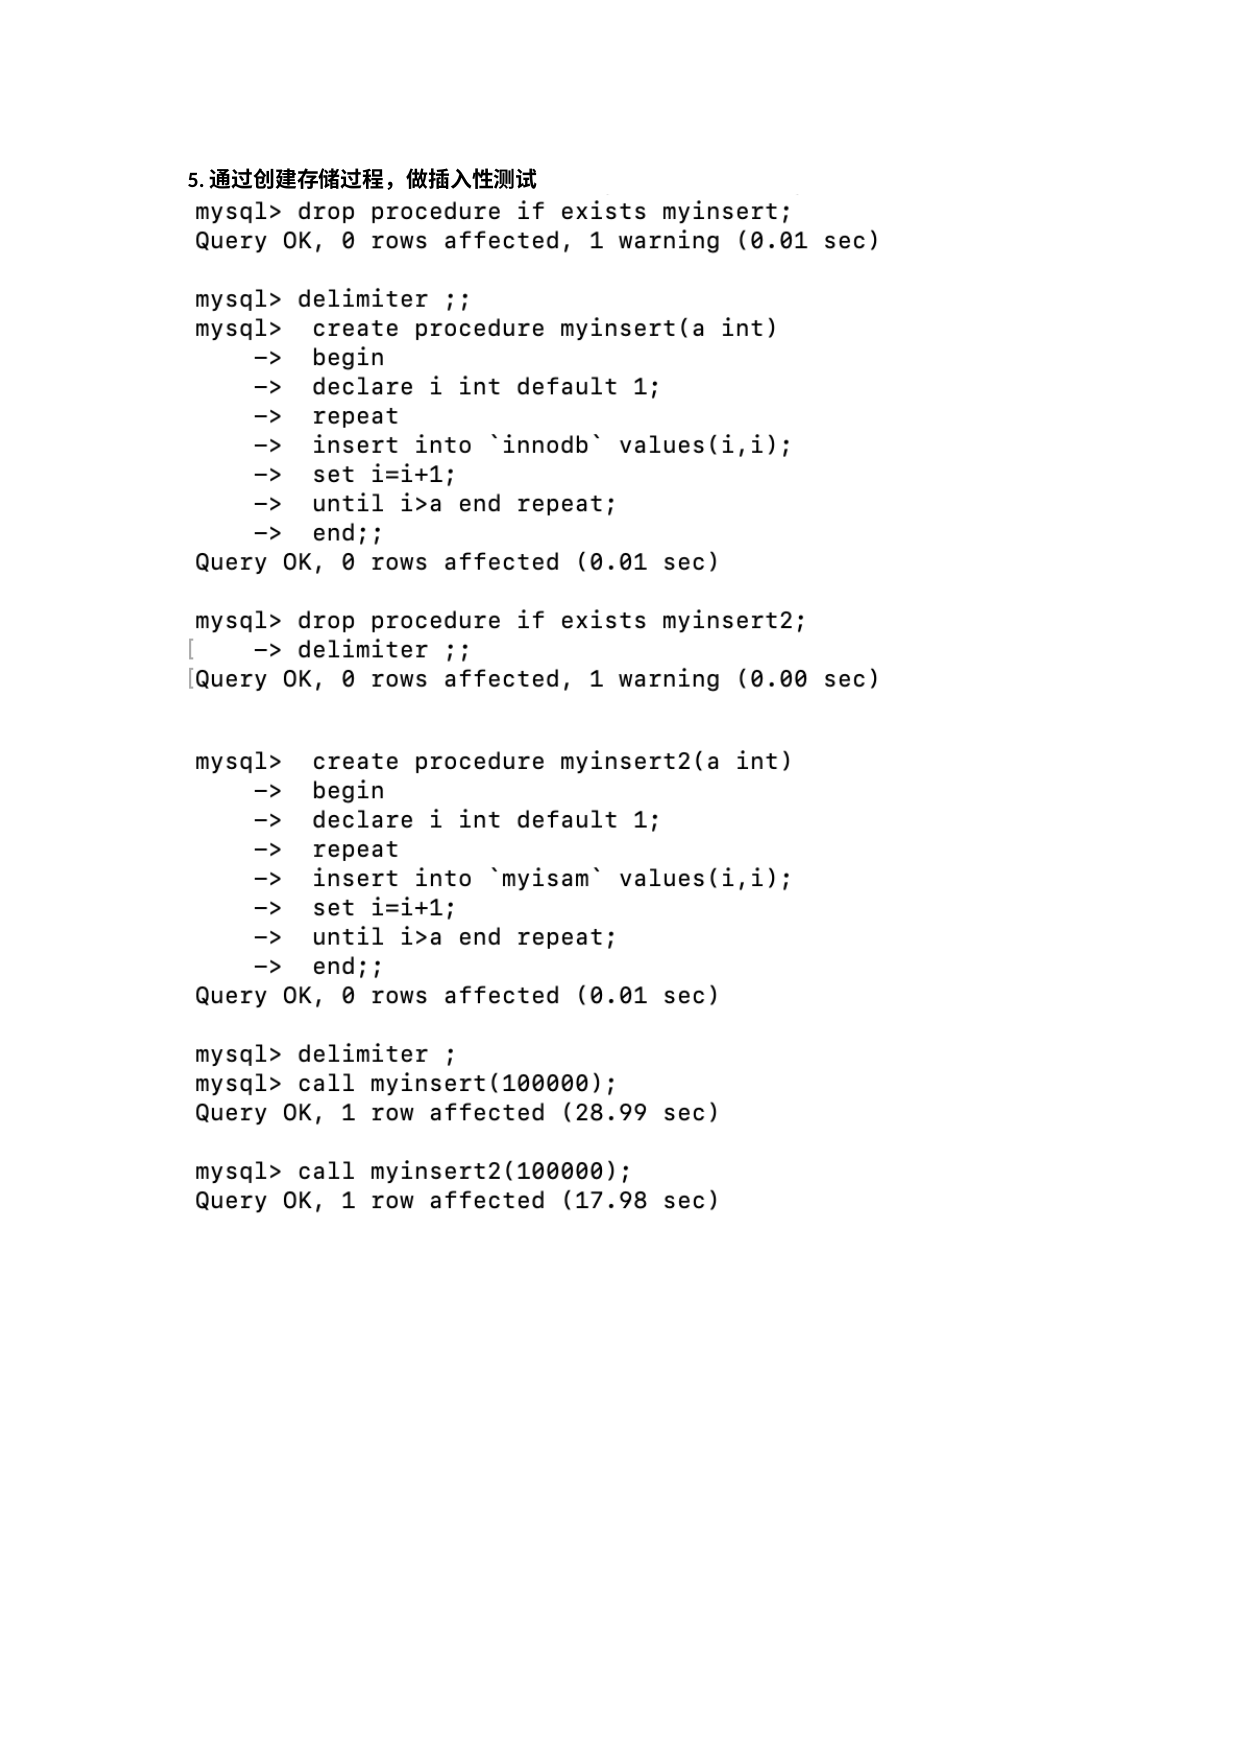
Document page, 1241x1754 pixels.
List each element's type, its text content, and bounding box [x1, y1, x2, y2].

list 通过创建存储过程，做插入性测试 [187, 162, 1053, 194]
picture [187, 194, 946, 720]
picture [187, 747, 869, 1227]
